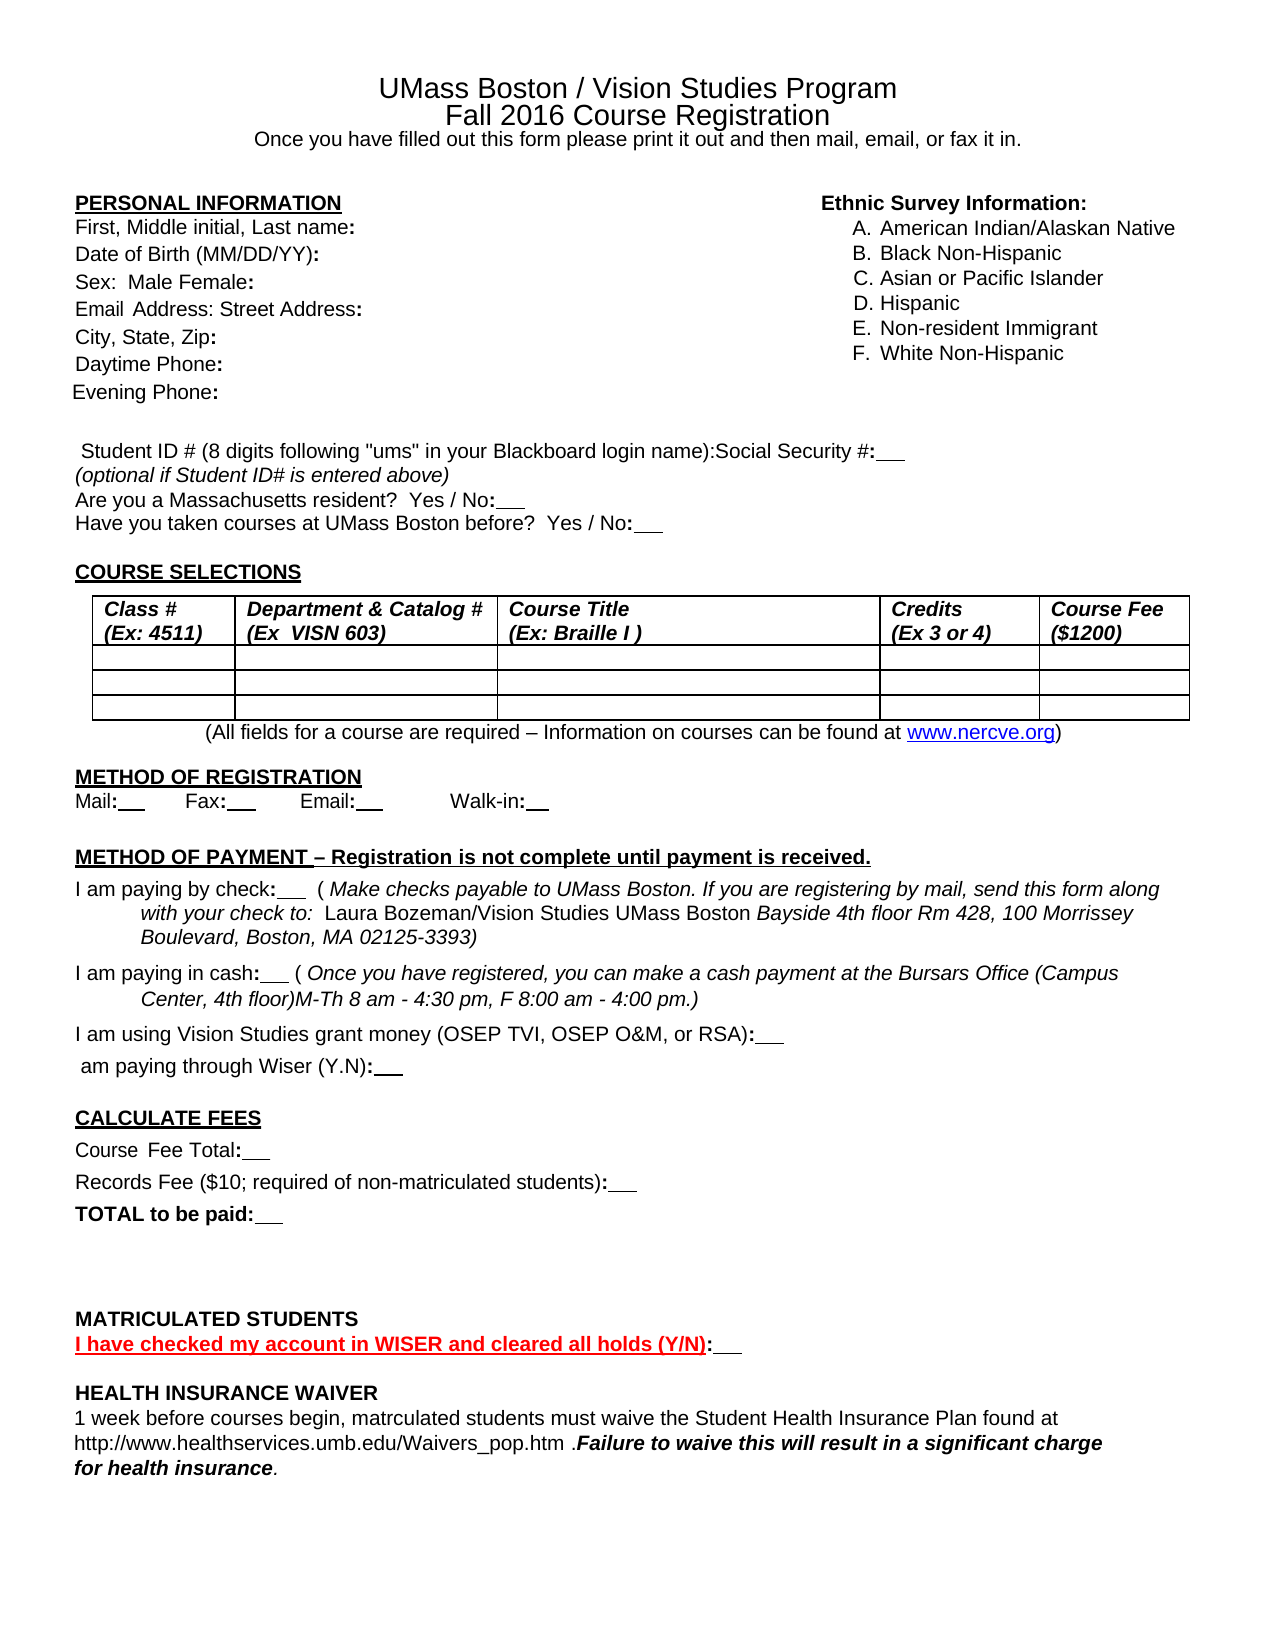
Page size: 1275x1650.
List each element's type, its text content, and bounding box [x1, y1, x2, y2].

text Fall 2016 Course Registration [252, 104, 1023, 131]
subtitle METHOD OF PAYMENT – Registration is not complete until payment is received. [75, 844, 1202, 868]
table_header PERSONAL INFORMATION First, Middle initial, Last name: Date of Birth (MM/DD/YY): Sex: Male Female: Email Address: Street Address: City, State, Zip: Daytime Phone: Evening Phone: [51, 175, 794, 404]
table_header Ethnic Survey Information: American Indian/Alaskan Native Black Non-Hispanic Asian or Pacific Islander Hispanic Non-resident Immigrant White Non-Hispanic [794, 175, 1213, 404]
text Once you have filled out this form please print it out and then mail, email, or fax it in. [252, 131, 1023, 151]
table_cell [1040, 646, 1189, 669]
table_cell [236, 671, 497, 694]
text Are you a Massachusetts resident? Yes / No: [75, 489, 1202, 512]
subtitle UMass Boston / Vision Studies Program [252, 75, 1023, 104]
table_cell [236, 646, 497, 669]
subtitle CALCULATE FEES [75, 1106, 1202, 1129]
subtitle MATRICULATED STUDENTS [75, 1307, 1202, 1331]
table_cell [881, 671, 1039, 694]
text I am paying in cash: (Once you have registered, you can make a cash payment at the Bursars Office (Campus Center, 4th floor)M-Th 8 am - 4:30 pm, F 8:00 am - 4:00 pm.) [75, 961, 1157, 1011]
table_cell [498, 646, 879, 669]
subtitle TOTAL to be paid: [75, 1202, 1202, 1226]
table_cell [93, 671, 234, 694]
table_cell [93, 696, 234, 719]
text I have checked my account in WISER and cleared all holds (Y/N): [75, 1332, 1202, 1356]
table_cell [1040, 696, 1189, 719]
table_header Class # (Ex: 4511) [93, 597, 234, 644]
text 1 week before courses begin, matrculated students must waive the Student Health Insurance Plan found at http://www.healthservices.umb.edu/Waivers_pop.htm .Failure to waive this will result in a significant charge for health insurance. [74, 1406, 1129, 1480]
text I am paying by check: (Make checks payable to UMass Boston. If you are registering by mail, send this form along with your check to: Laura Bozeman/Vision Studies UMass Boston Bayside 4th floor Rm 428, 100 Morrissey Boulevard, Boston, MA 02125-3393) [75, 877, 1191, 948]
text Mail: Fax: Email: Walk-in: [75, 789, 1202, 813]
subtitle COURSE SELECTIONS [75, 559, 1202, 583]
text am paying through Wiser (Y.N): [74, 1053, 1202, 1077]
subtitle METHOD OF REGISTRATION [75, 765, 1202, 789]
table_header Department & Catalog # (Ex VISN 603) [236, 597, 497, 644]
table_cell [1040, 671, 1189, 694]
table_cell [881, 646, 1039, 669]
table_cell [236, 696, 497, 719]
table_header Course Title (Ex: Braille I ) [498, 597, 879, 644]
table_cell [498, 671, 879, 694]
subtitle HEALTH INSURANCE WAIVER [75, 1381, 1202, 1405]
table_cell [93, 646, 234, 669]
table_header Credits (Ex 3 or 4) [881, 597, 1039, 644]
table_header Course Fee ($1200) [1040, 597, 1189, 644]
text Course Fee Total: [75, 1138, 1202, 1162]
table_cell [881, 696, 1039, 719]
text I am using Vision Studies grant money (OSEP TVI, OSEP O&M, or RSA): [75, 1022, 1202, 1046]
text Student ID # (8 digits following "ums" in your Blackboard login name):Social Security #: (optional if Student ID# is entered above) [75, 439, 912, 487]
text (All fields for a course are required – Information on courses can be found at www.nercve.org) [205, 721, 1202, 744]
text Have you taken courses at UMass Boston before? Yes / No: [75, 512, 1202, 536]
table_cell [498, 696, 879, 719]
text Records Fee ($10; required of non-matriculated students): [75, 1170, 1202, 1194]
